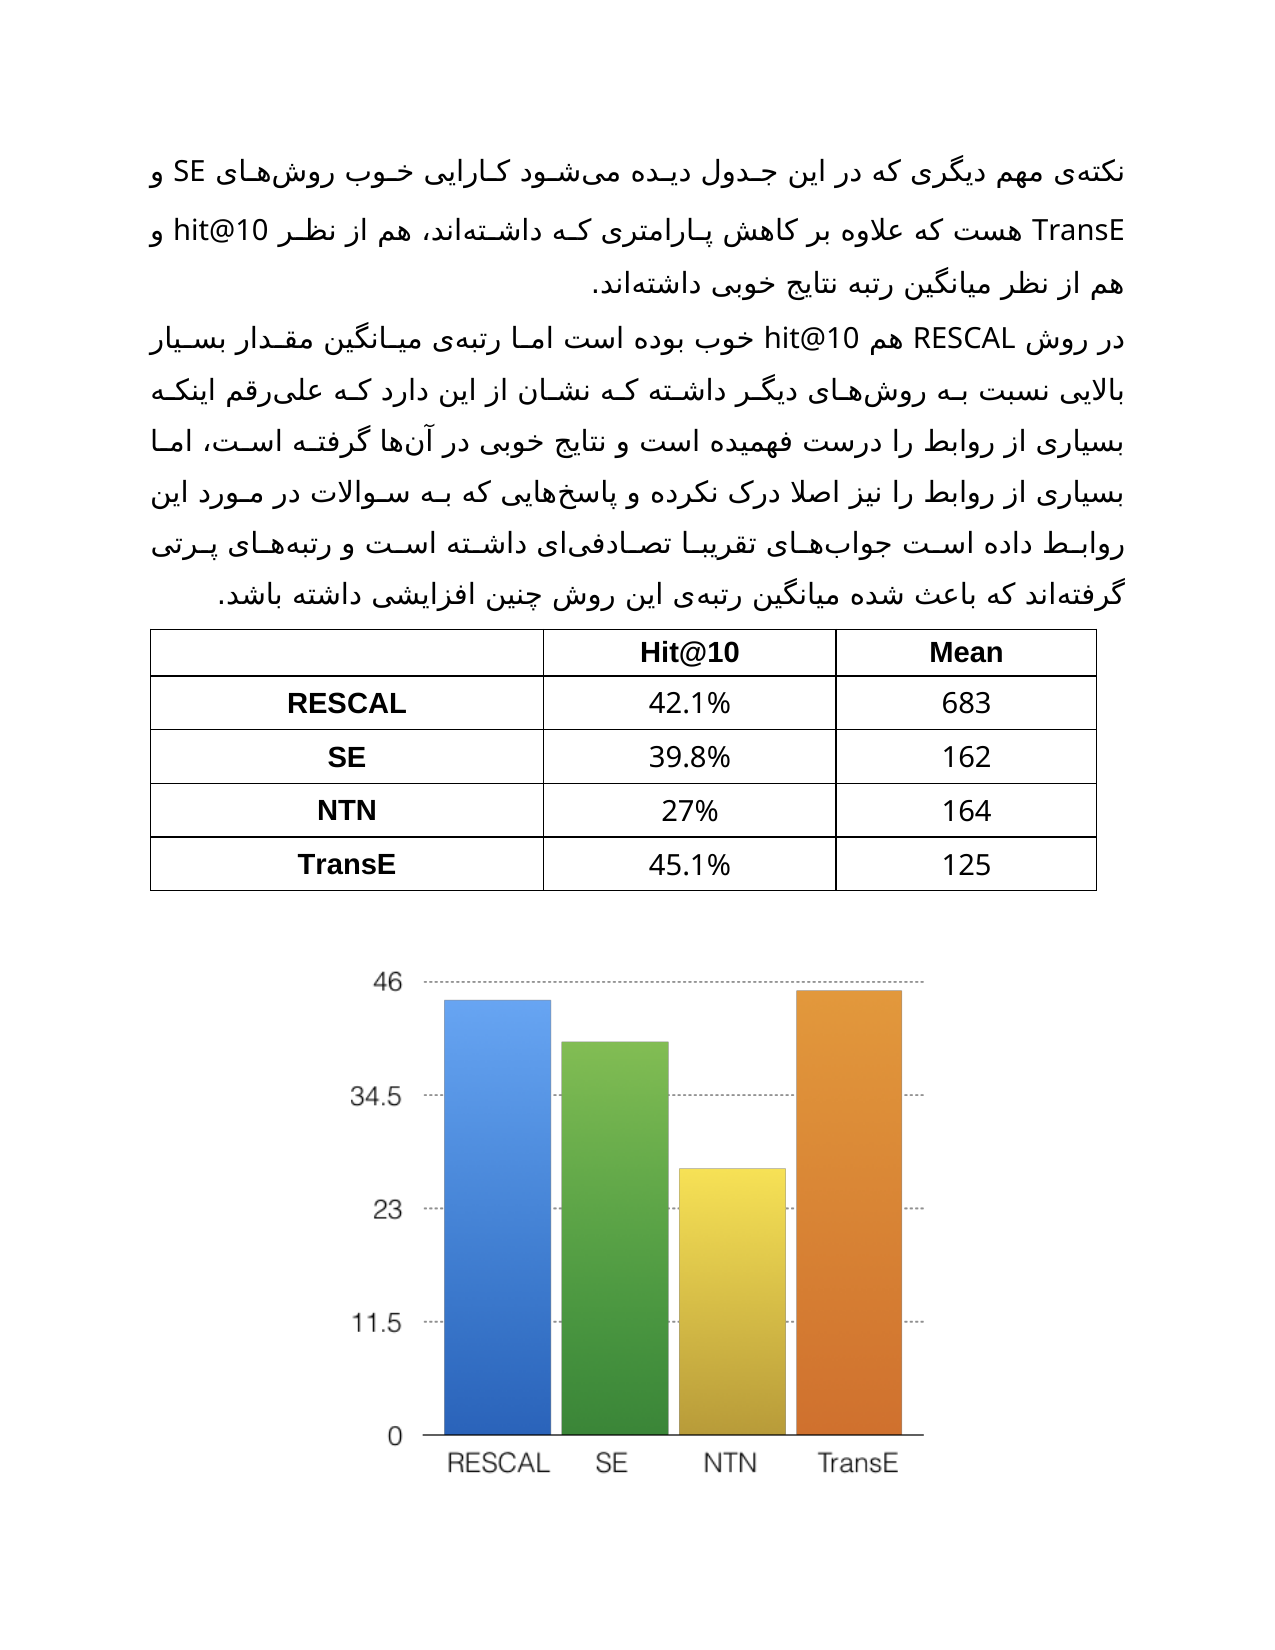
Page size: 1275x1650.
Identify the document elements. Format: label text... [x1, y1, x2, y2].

table_cell SE [151, 730, 543, 782]
table_cell NTN [151, 784, 543, 836]
table_cell RESCAL [151, 677, 543, 729]
text نکته‌ی مهم دیگری که در این جدول دیده می‌شود کارایی خوب روش‌های SE و TransE هست که علاوه بر کاهش پارامتری که داشته‌اند، هم از نظر hit@10 و هم از نظر میانگین رتبه نتایج خوبی داشته‌اند. [150, 150, 1125, 300]
text در روش RESCAL هم hit@10 خوب بوده است اما رتبه‌ی میانگین مقدار بسیار بالایی نسبت به روش‌های دیگر داشته که نشان از این دارد که علی‌رقم اینکه بسیاری از روابط را درست فهمیده است و نتایج خوبی در آن‌ها گرفته است، اما بسیاری از روابط را نیز اصلا درک نکرده و پاسخ‌هایی که به سوالات در مورد این روابط داده است جواب‌های تقریبا تصادفی‌ای داشته است و رتبه‌های پرتی گرفته‌اند که باعث شده میانگین رتبه‌ی این روش چنین افزایشی داشته باشد. [150, 317, 1125, 611]
table_cell 27% [544, 784, 835, 836]
table_header Hit@10 [544, 630, 835, 675]
table_cell 45.1% [544, 838, 835, 890]
table_cell 162 [837, 730, 1096, 782]
table_cell 164 [837, 784, 1096, 836]
picture [350, 950, 924, 1479]
table_cell 125 [837, 838, 1096, 890]
table_header [151, 630, 543, 675]
table_cell 42.1% [544, 677, 835, 729]
table_cell 683 [837, 677, 1096, 729]
table_cell TransE [151, 838, 543, 890]
table_cell 39.8% [544, 730, 835, 782]
table_header Mean [837, 630, 1096, 675]
